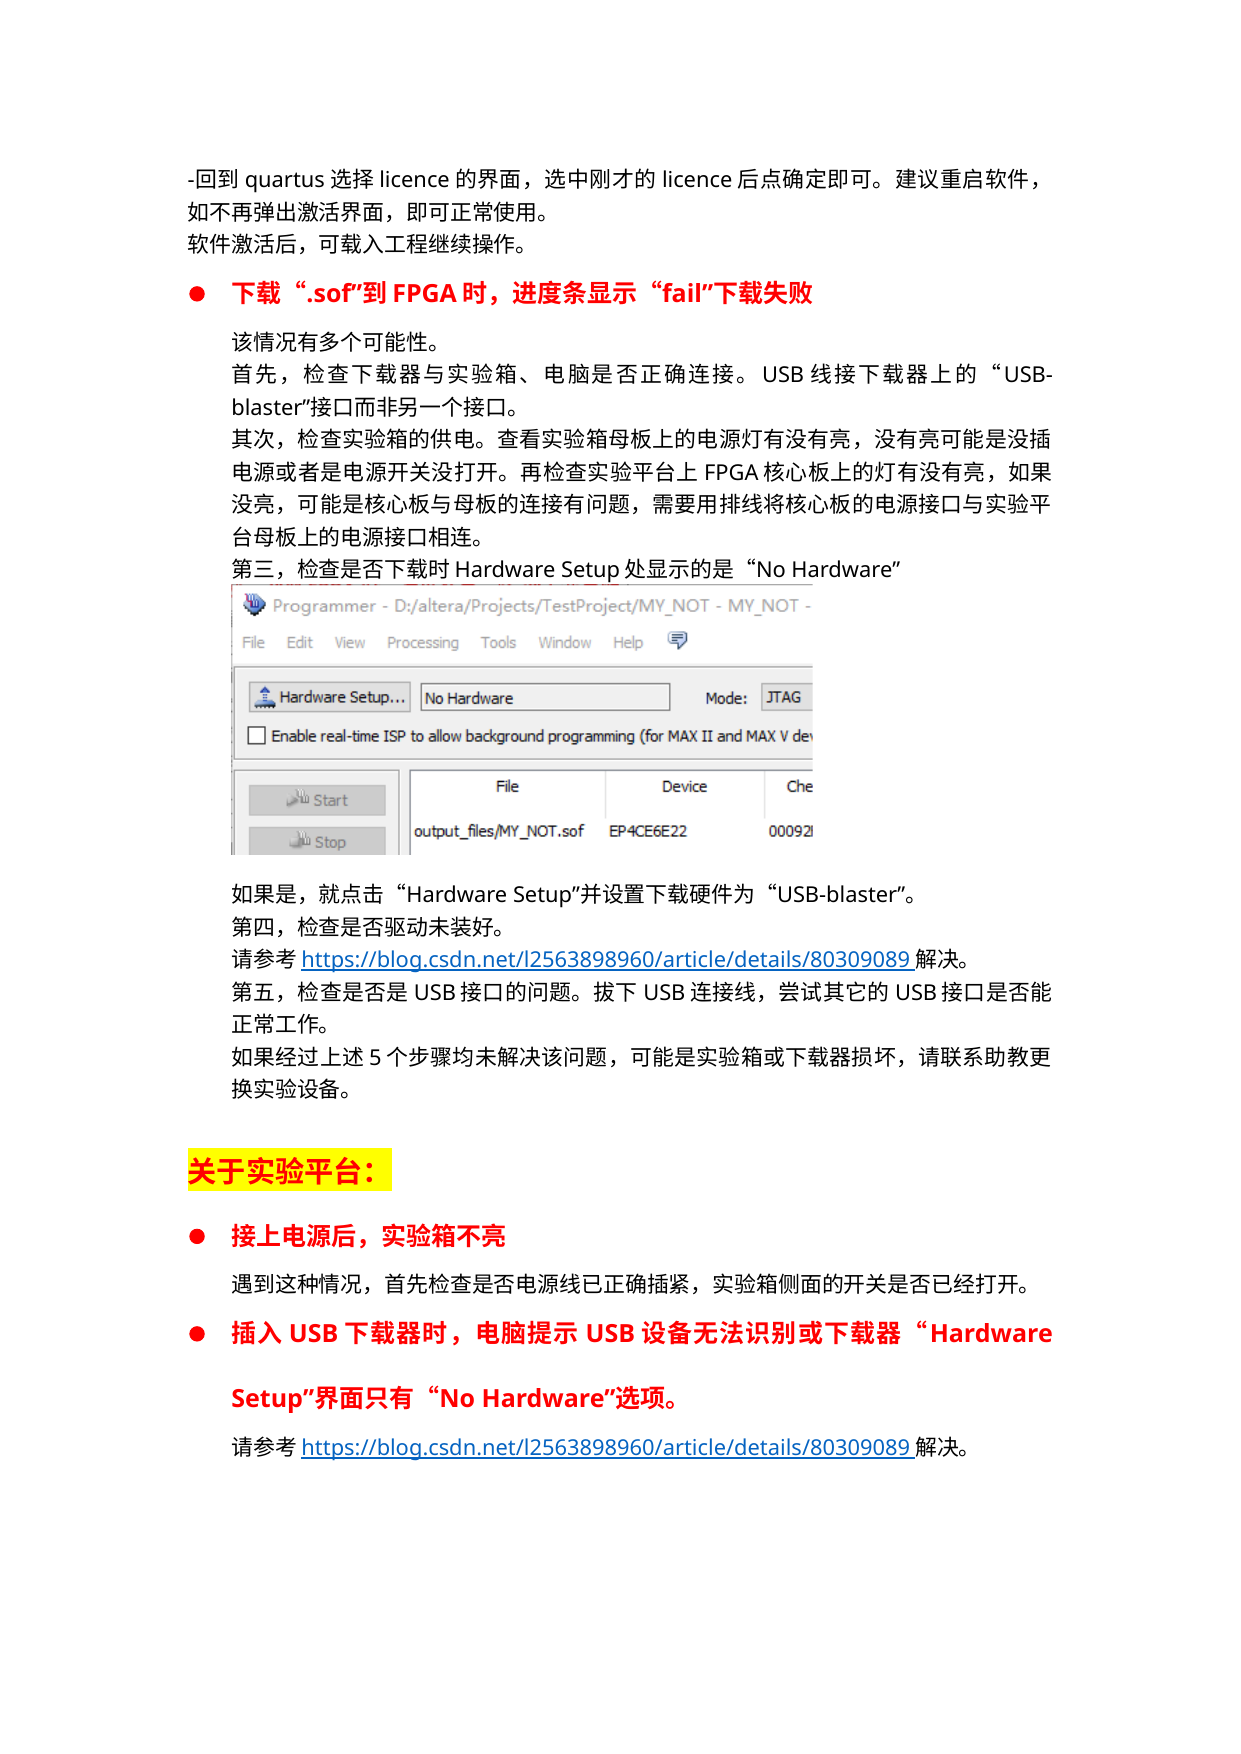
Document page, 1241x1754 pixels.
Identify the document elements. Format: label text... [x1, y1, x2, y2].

text 关于实验平台： [187, 1137, 1053, 1202]
list 其次，检查实验箱的供电。查看实验箱母板上的电源灯有没有亮，没有亮可能是没插电源或者是电源开关没打开。再检查实验平台上FPGA核心板上的灯有没有亮，如果没亮，可能是核心板与母板的连接有问题，需要用排线将核心板的电源接口与实验平台母板上的电源接口相连。 [231, 422, 1053, 552]
list 如果经过上述5个步骤均未解决该问题，可能是实验箱或下载器损坏，请联系助教更换实验设备。 [231, 1039, 1053, 1104]
list 首先，检查下载器与实验箱、电脑是否正确连接。USB线接下载器上的“USB-blaster”接口而非另一个接口。 [231, 357, 1053, 422]
text 请参考https://blog.csdn.net/l2563898960/article/details/80309089解决。 [231, 1429, 1053, 1462]
text 软件激活后，可载入工程继续操作。 [187, 227, 1053, 259]
list 第五，检查是否是USB接口的问题。拔下USB连接线，尝试其它的USB接口是否能正常工作。 [231, 974, 1053, 1039]
text -回到quartus选择licence的界面，选中刚才的licence后点确定即可。建议重启软件，如不再弹出激活界面，即可正常使用。 [187, 162, 1053, 227]
list 第三，检查是否下载时Hardware Setup处显示的是“No Hardware” [231, 552, 1053, 584]
list 如果是，就点击“Hardware Setup”并设置下载硬件为“USB-blaster”。 [231, 877, 1053, 909]
list 接上电源后，实验箱不亮 [187, 1202, 1053, 1267]
list 该情况有多个可能性。 [231, 324, 1053, 357]
list 下载“.sof”到FPGA时，进度条显示“fail”下载失败 [187, 259, 1053, 324]
list 请参考https://blog.csdn.net/l2563898960/article/details/80309089解决。 [231, 942, 1053, 974]
picture [231, 584, 813, 855]
text 遇到这种情况，首先检查是否电源线已正确插紧，实验箱侧面的开关是否已经打开。 [187, 1267, 1053, 1299]
list 插入USB下载器时，电脑提示USB设备无法识别或下载器“Hardware Setup”界面只有“No Hardware”选项。 [187, 1299, 1053, 1429]
list 第四，检查是否驱动未装好。 [231, 909, 1053, 942]
